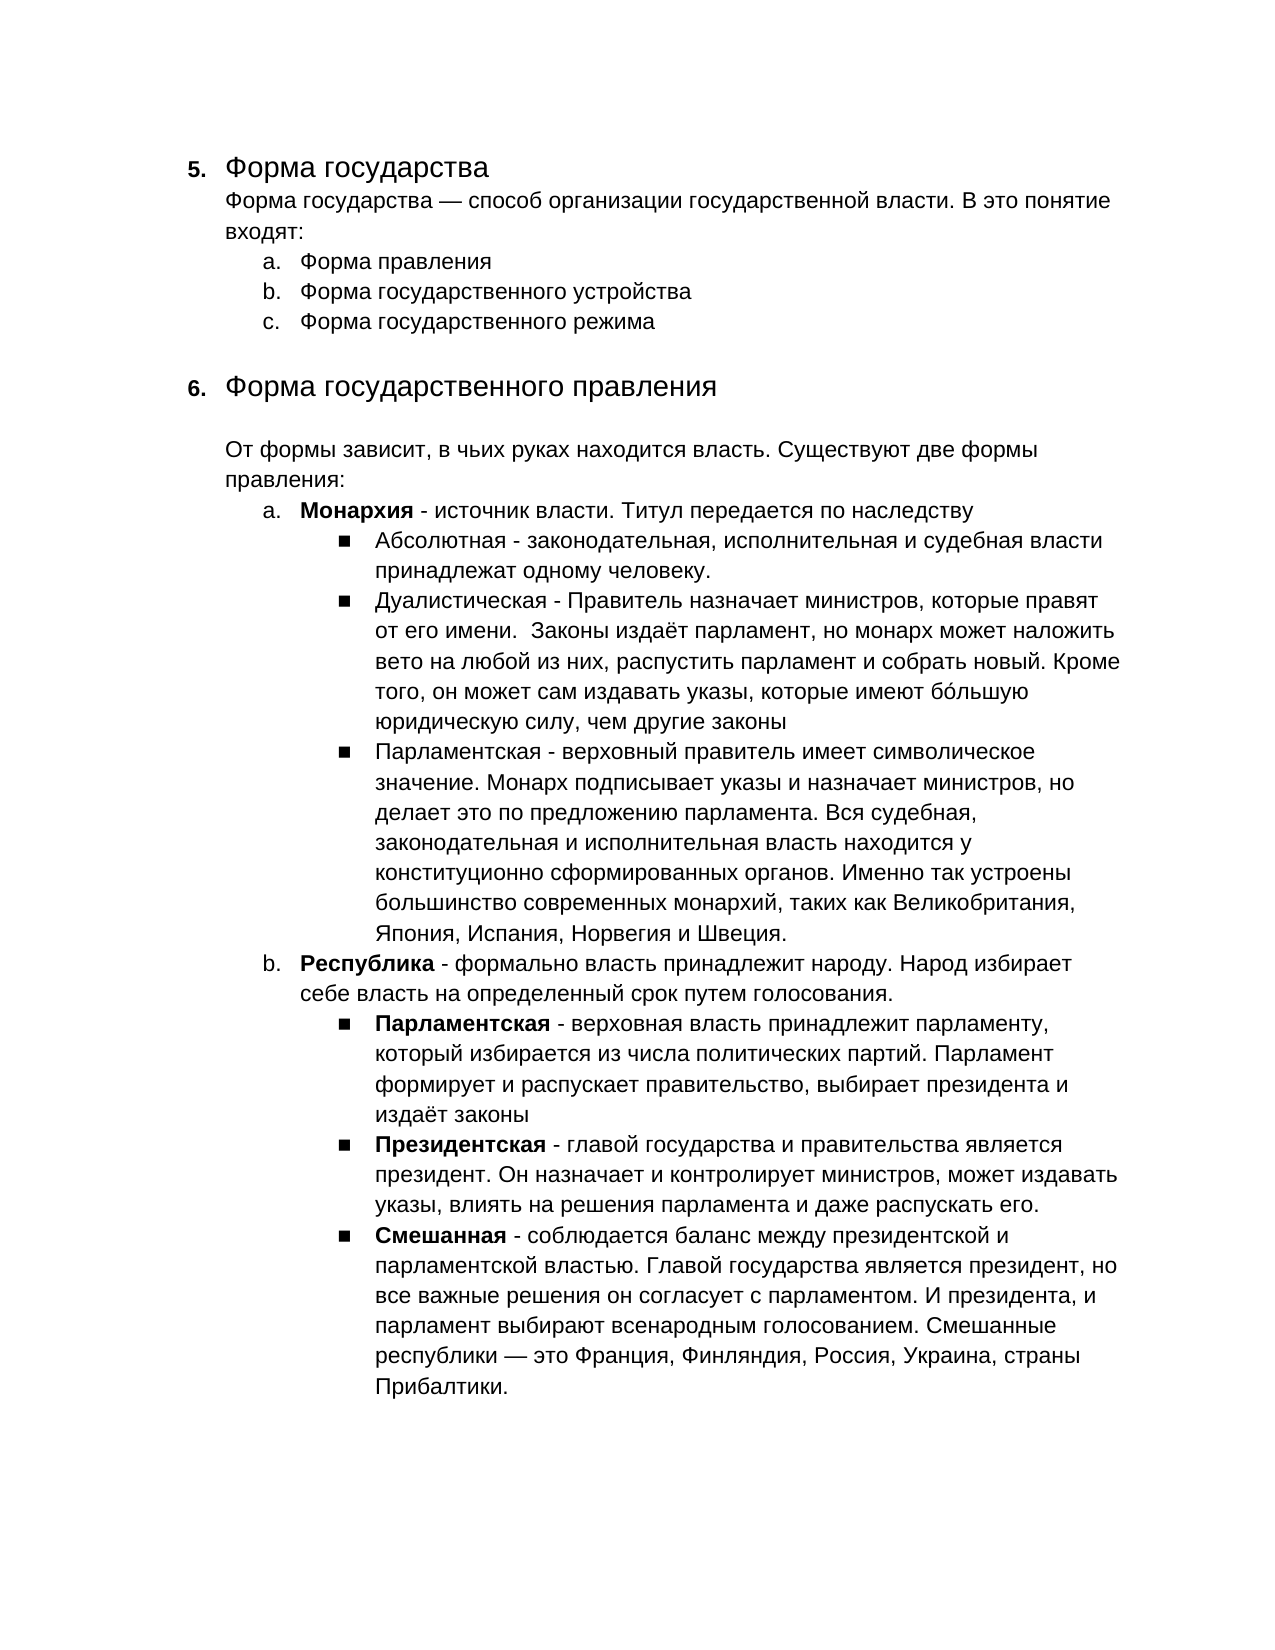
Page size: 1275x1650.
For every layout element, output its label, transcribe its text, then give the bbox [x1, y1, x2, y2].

list Абсолютная - законодательная, исполнительная и судебная власти принадлежат одному человеку. [337, 527, 1125, 583]
list Форма государства Форма государства — способ организации государственной власти. В это понятие входят: [187, 150, 1125, 244]
list Смешанная - соблюдается баланс между президентской и парламентской властью. Главой государства является президент, но все важные решения он согласует с парламентом. И президента, и парламент выбирают всенародным голосованием. Смешанные республики — это Франция, Финляндия, Россия, Украина, страны Прибалтики. [337, 1222, 1125, 1429]
list Форма правления [262, 248, 1125, 274]
list Дуалистическая - Правитель назначает министров, которые правят от его имени. Законы издаёт парламент, но монарх может наложить вето на любой из них, распустить парламент и собрать новый. Кроме того, он может сам издавать указы, которые имеют бо́льшую юридическую силу, чем другие законы [337, 587, 1125, 734]
list Парламентская - верховный правитель имеет символическое значение. Монарх подписывает указы и назначает министров, но делает это по предложению парламента. Вся судебная, законодательная и исполнительная власть находится у конституционно сформированных органов. Именно так устроены большинство современных монархий, таких как Великобритания, Япония, Испания, Норвегия и Швеция. [337, 738, 1125, 946]
list Форма государственного режима [262, 308, 1125, 365]
list Монархия - источник власти. Титул передается по наследству [262, 497, 1125, 523]
list Форма государственного правления От формы зависит, в чьих руках находится власть. Существуют две формы правления: [187, 369, 1125, 493]
list Республика - формально власть принадлежит народу. Народ избирает себе власть на определенный срок путем голосования. [262, 950, 1125, 1006]
list Форма государственного устройства [262, 278, 1125, 304]
list Парламентская - верховная власть принадлежит парламенту, который избирается из числа политических партий. Парламент формирует и распускает правительство, выбирает президента и издаёт законы [337, 1010, 1125, 1127]
list Президентская - главой государства и правительства является президент. Он назначает и контролирует министров, может издавать указы, влиять на решения парламента и даже распускать его. [337, 1131, 1125, 1218]
